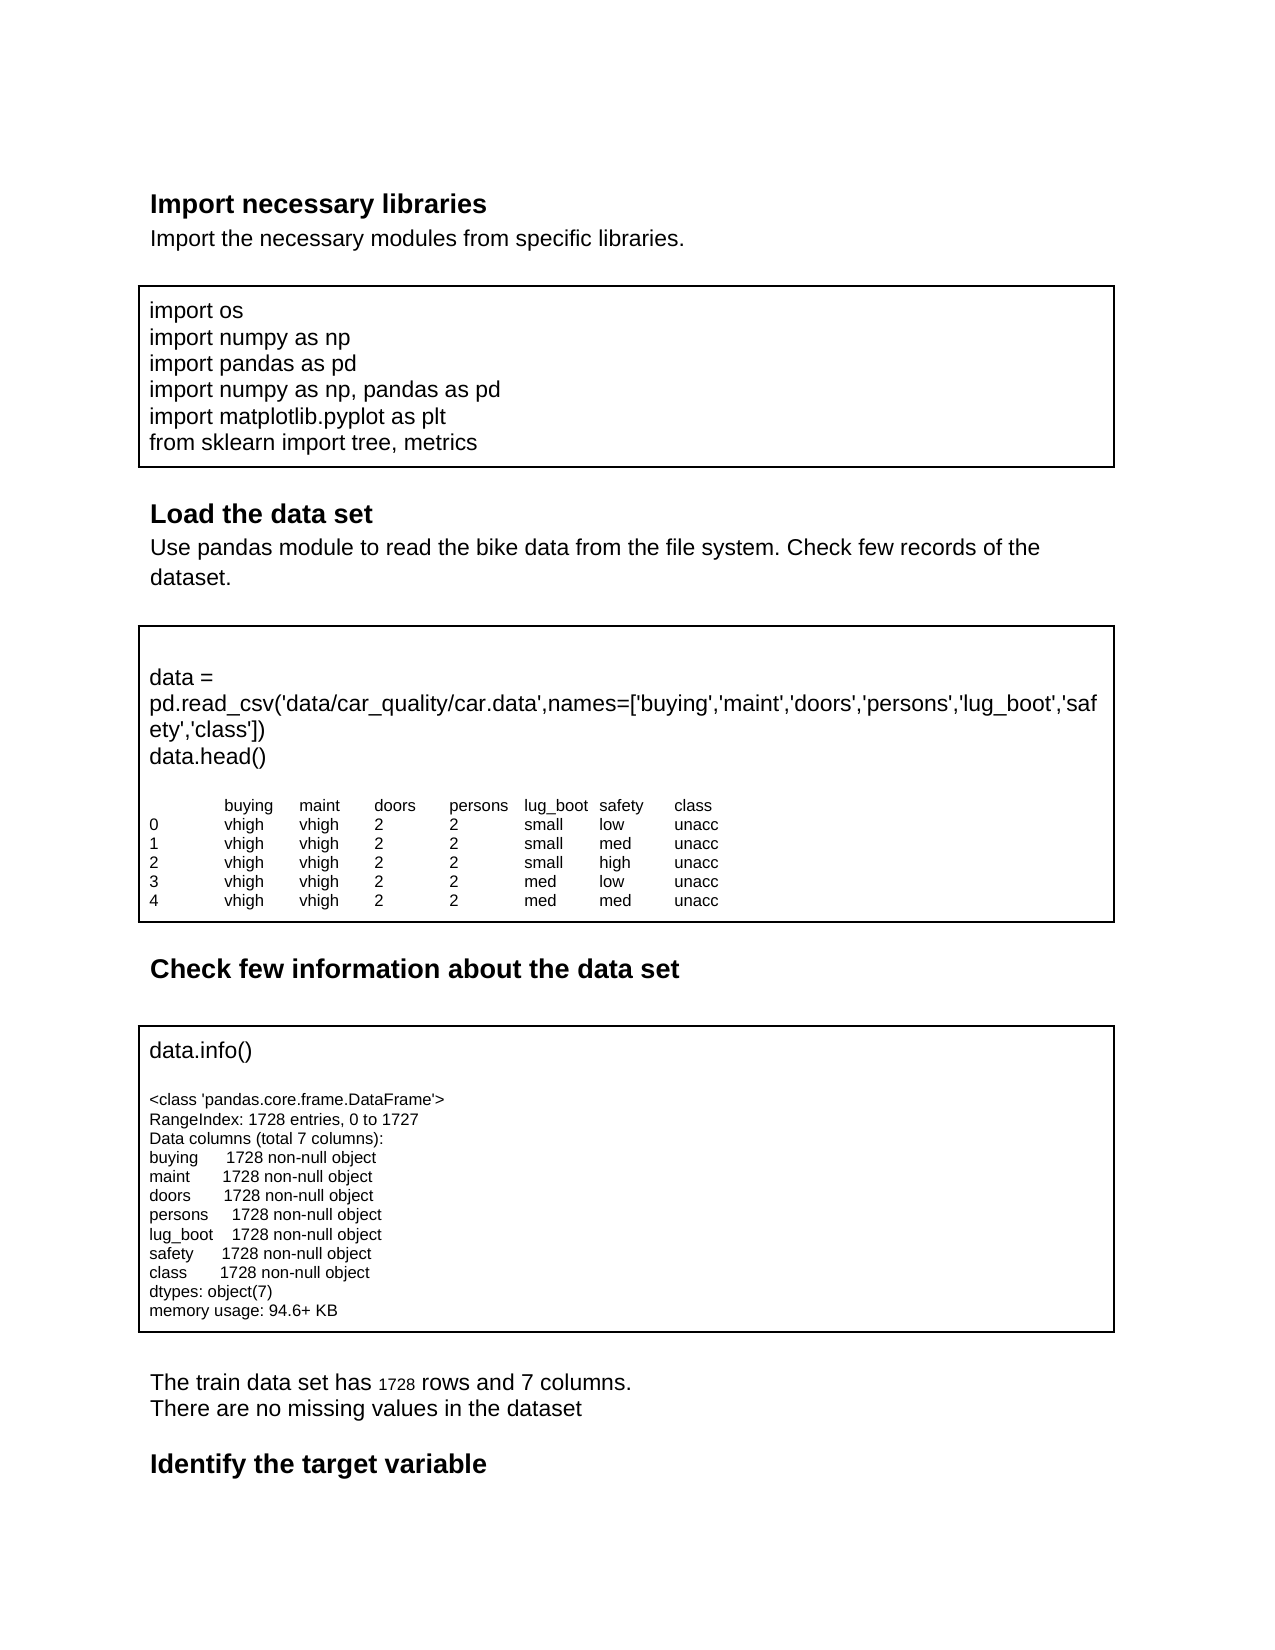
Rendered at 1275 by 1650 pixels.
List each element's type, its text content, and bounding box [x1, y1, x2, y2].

table_header data = pd.read_csv('data/car_quality/car.data',names=['buying','maint','doors','persons','lug_boot','safety','class']) data.head() buying maint doors persons lug_boot safety class 0 vhigh vhigh 2 2 small low unacc 1 vhigh vhigh 2 2 small med unacc 2 vhigh vhigh 2 2 small high unacc 3 vhigh vhigh 2 2 med low unacc 4 vhigh vhigh 2 2 med med unacc [140, 627, 1113, 921]
text Import the necessary modules from specific libraries. [150, 224, 1125, 251]
text The train data set has 1728 rows and 7 columns. [150, 1369, 1125, 1395]
text There are no missing values in the dataset [150, 1395, 1125, 1421]
table_header data.info() <class 'pandas.core.frame.DataFrame'> RangeIndex: 1728 entries, 0 to 1727 Data columns (total 7 columns): buying 1728 non-null object maint 1728 non-null object doors 1728 non-null object persons 1728 non-null object lug_boot 1728 non-null object safety 1728 non-null object class 1728 non-null object dtypes: object(7) memory usage: 94.6+ KB [140, 1027, 1113, 1331]
text Load the data set [150, 498, 1125, 529]
text Identify the target variable [150, 1448, 1125, 1479]
text Import necessary libraries [150, 188, 1125, 220]
table_header import os import numpy as np import pandas as pd import numpy as np, pandas as pd import matplotlib.pyplot as plt from sklearn import tree, metrics [140, 287, 1113, 466]
text Check few information about the data set [150, 953, 1125, 984]
text Use pandas module to read the bike data from the file system. Check few records of the dataset. [150, 534, 1125, 591]
